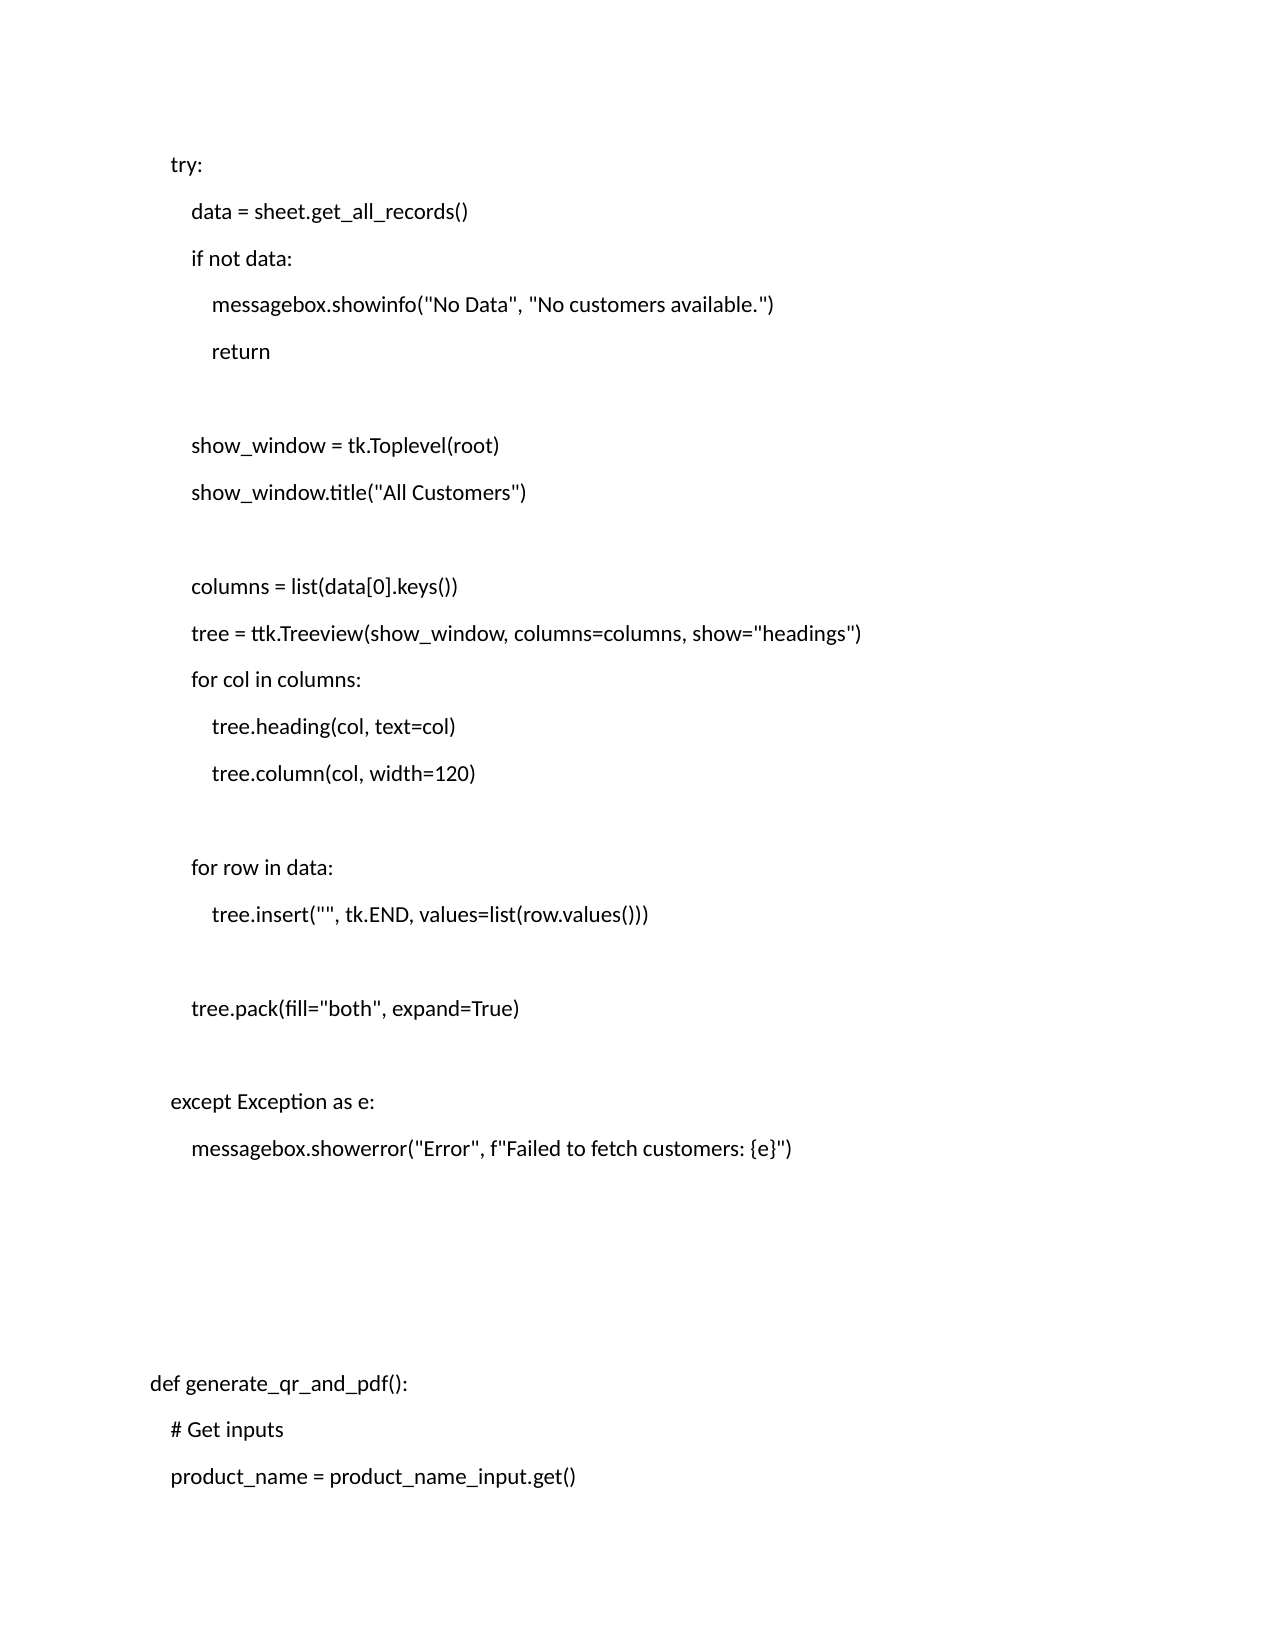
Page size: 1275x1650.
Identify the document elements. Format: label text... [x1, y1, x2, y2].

text messagebox.showinfo("No Data", "No customers available.") [150, 291, 1125, 319]
text for row in data: [150, 853, 1125, 881]
text tree.heading(col, text=col) [150, 712, 1125, 741]
text product_name = product_name_input.get() [150, 1462, 1125, 1491]
text messagebox.showerror("Error", f"Failed to fetch customers: {e}") [150, 1134, 1125, 1162]
text tree = ttk.Treeview(show_window, columns=columns, show="headings") [150, 619, 1125, 647]
text except Exception as e: [150, 1087, 1125, 1116]
text if not data: [150, 244, 1125, 272]
text show_window.title("All Customers") [150, 478, 1125, 506]
text try: [150, 150, 1125, 178]
text data = sheet.get_all_records() [150, 197, 1125, 225]
text tree.pack(fill="both", expand=True) [150, 994, 1125, 1022]
text tree.column(col, width=120) [150, 759, 1125, 787]
text columns = list(data[0].keys()) [150, 572, 1125, 600]
text def generate_qr_and_pdf(): [150, 1369, 1125, 1397]
text tree.insert("", tk.END, values=list(row.values())) [150, 900, 1125, 928]
text for col in columns: [150, 666, 1125, 694]
text return [150, 337, 1125, 366]
text show_window = tk.Toplevel(root) [150, 431, 1125, 459]
text # Get inputs [150, 1416, 1125, 1444]
